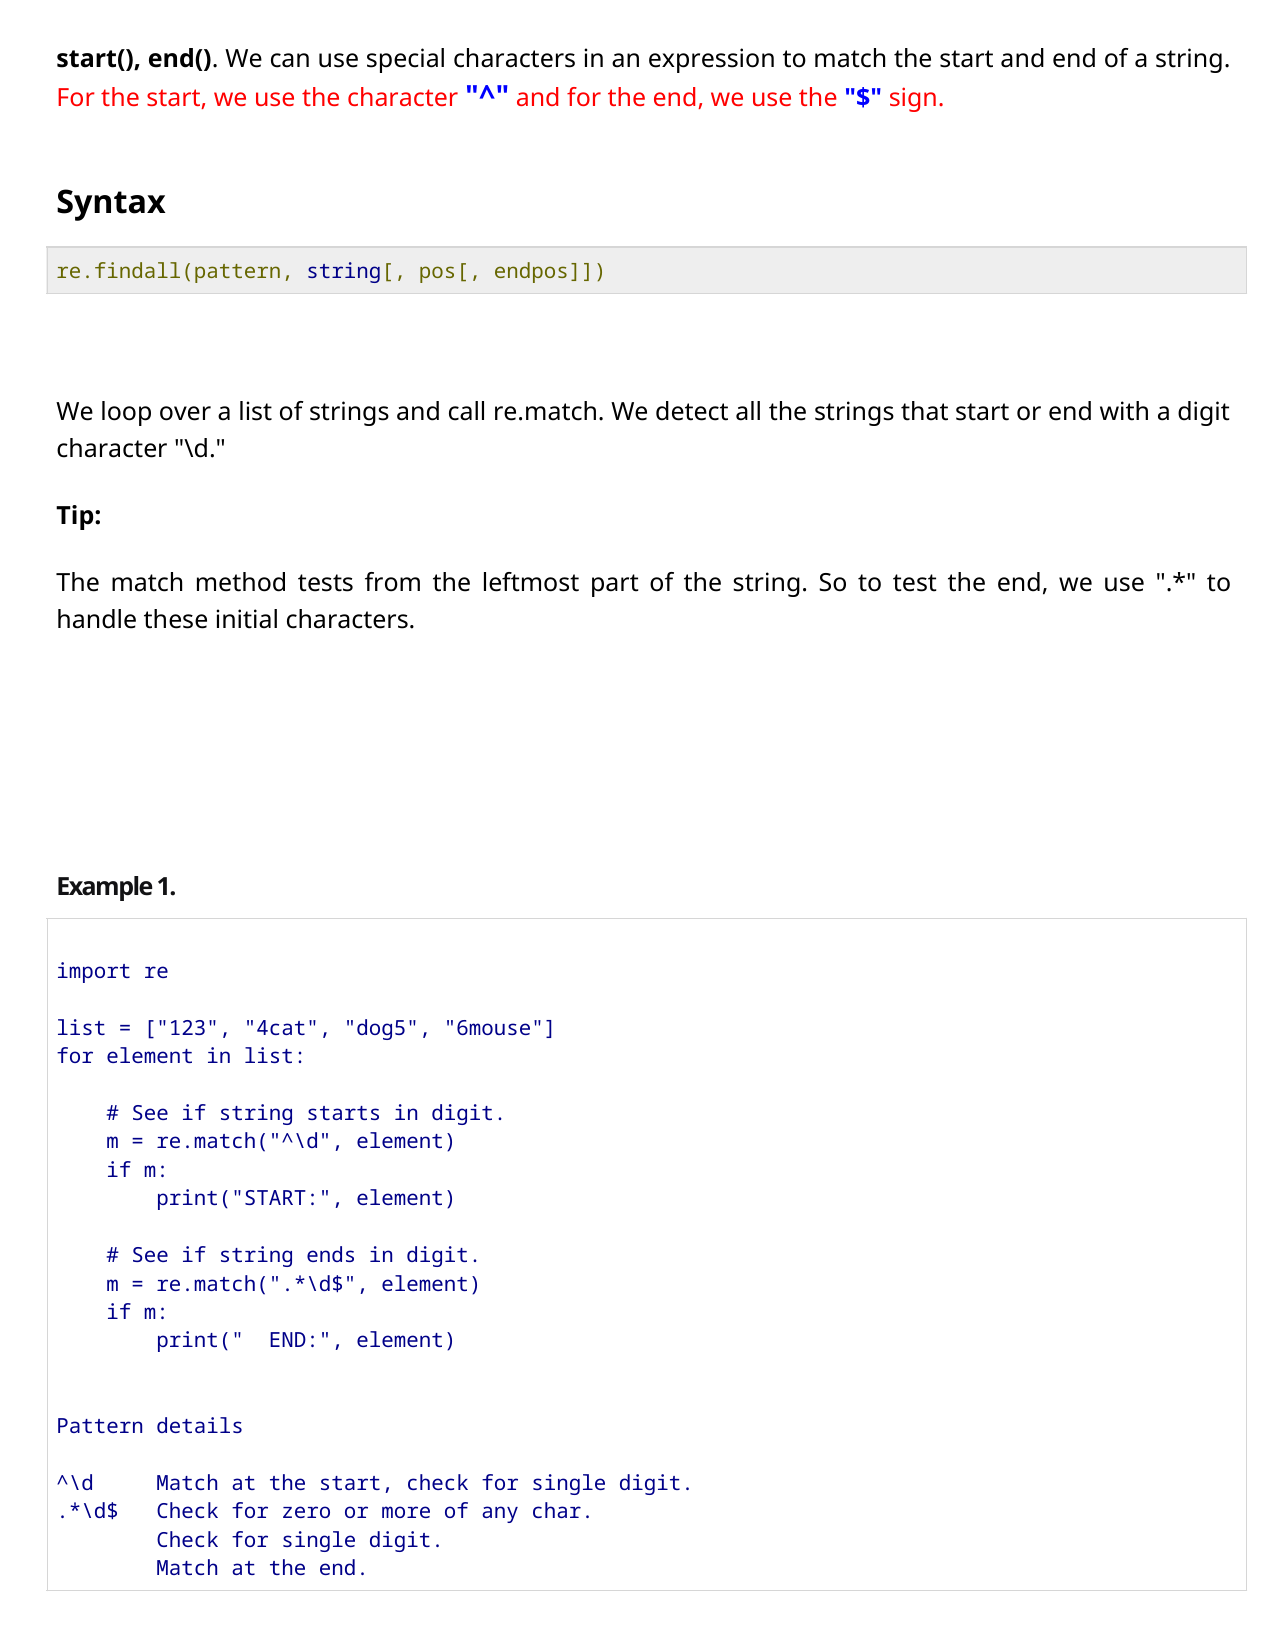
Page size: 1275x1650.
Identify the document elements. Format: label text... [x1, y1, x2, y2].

text for element in list: [56, 1041, 1237, 1070]
text m = re.match("^\d", element) [56, 1127, 1237, 1155]
text Example 1. [56, 865, 1232, 903]
text .*\d$ Check for zero or more of any char. [56, 1496, 1237, 1525]
text import re [56, 956, 1237, 984]
text The match method tests from the leftmost part of the string. So to test the end, we use ".*" to handle these initial characters. [56, 561, 1232, 636]
text We loop over a list of strings and call re.match. We detect all the strings that start or end with a digit character "\d." [56, 390, 1232, 465]
text # See if string starts in digit. [56, 1098, 1237, 1127]
text print(" END:", element) [56, 1326, 1237, 1354]
text start(), end(). We can use special characters in an expression to match the start and end of a string. For the start, we use the character "^" and for the end, we use the "$" sign. [56, 37, 1232, 115]
text Pattern details [56, 1411, 1237, 1439]
text re.findall(pattern, string[, pos[, endpos]]) [48, 248, 1246, 293]
text if m: [56, 1155, 1237, 1183]
subtitle Syntax [56, 179, 1232, 223]
text Tip: [56, 494, 1232, 532]
text if m: [56, 1297, 1237, 1326]
text m = re.match(".*\d$", element) [56, 1269, 1237, 1297]
text list = ["123", "4cat", "dog5", "6mouse"] [56, 1013, 1237, 1041]
text ^\d Match at the start, check for single digit. [56, 1468, 1237, 1496]
text Match at the end. [48, 1543, 1246, 1590]
text Check for single digit. [56, 1525, 1237, 1543]
text print("START:", element) [56, 1183, 1237, 1212]
text # See if string ends in digit. [56, 1240, 1237, 1269]
